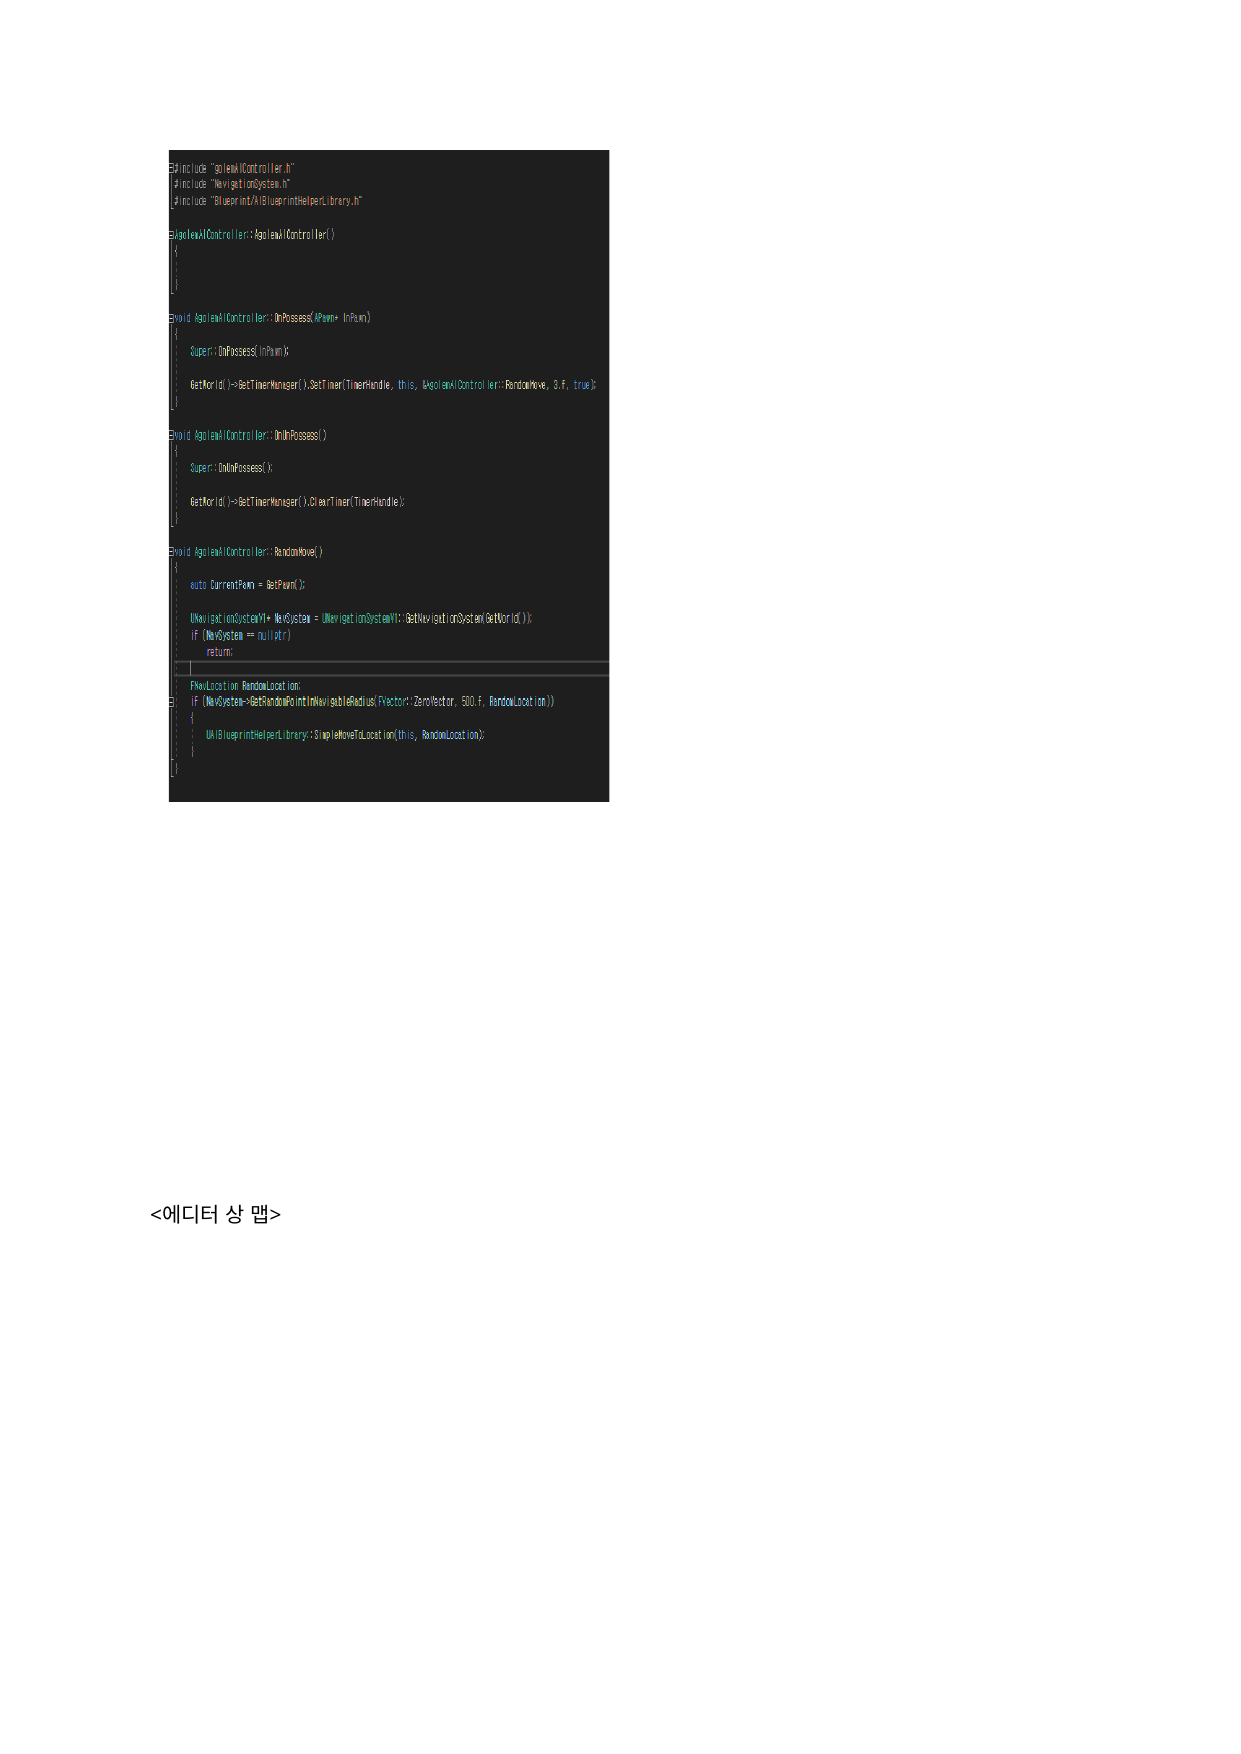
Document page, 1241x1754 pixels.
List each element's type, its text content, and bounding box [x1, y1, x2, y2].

text <에디터 상 맵> [150, 1199, 1090, 1229]
